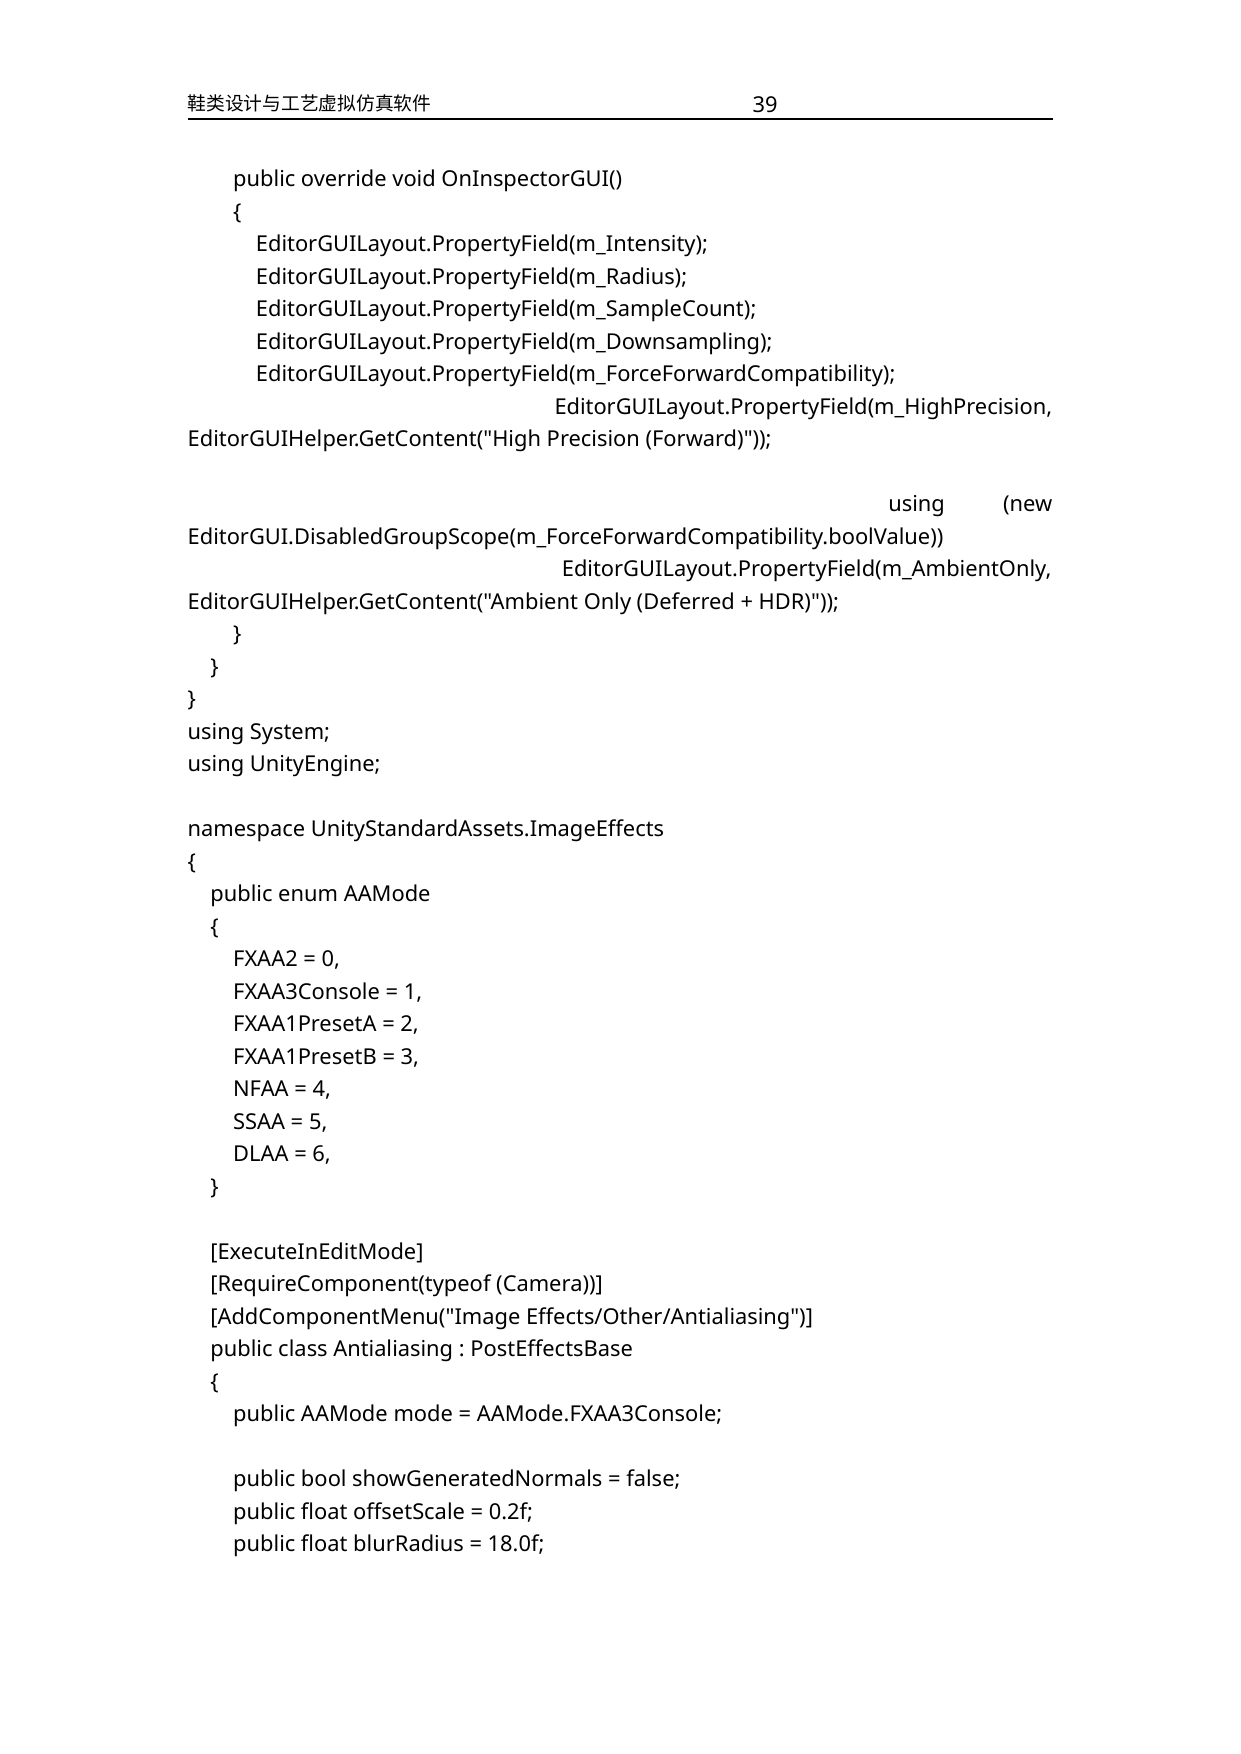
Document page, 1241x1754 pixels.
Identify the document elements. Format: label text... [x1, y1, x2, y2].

text { [187, 1364, 1053, 1397]
text } [187, 682, 1053, 714]
text { [187, 194, 1053, 227]
text using (new EditorGUI.DisabledGroupScope(m_ForceForwardCompatibility.boolValue)) [187, 487, 1053, 552]
text } [187, 617, 1053, 649]
text using UnityEngine; [187, 747, 1053, 779]
text public override void OnInspectorGUI() [187, 162, 1053, 194]
text public float offsetScale = 0.2f; [187, 1494, 1053, 1527]
text } [187, 1169, 1053, 1202]
text FXAA3Console = 1, [187, 974, 1053, 1007]
text namespace UnityStandardAssets.ImageEffects [187, 812, 1053, 844]
text } [187, 649, 1053, 682]
text { [187, 844, 1053, 877]
text FXAA1PresetA = 2, [187, 1007, 1053, 1039]
text EditorGUILayout.PropertyField(m_HighPrecision, EditorGUIHelper.GetContent("High Precision (Forward)")); [187, 389, 1053, 454]
text SSAA = 5, [187, 1104, 1053, 1137]
text EditorGUILayout.PropertyField(m_Intensity); [187, 227, 1053, 259]
text EditorGUILayout.PropertyField(m_SampleCount); [187, 292, 1053, 324]
text FXAA1PresetB = 3, [187, 1039, 1053, 1072]
text EditorGUILayout.PropertyField(m_Radius); [187, 259, 1053, 292]
text using System; [187, 714, 1053, 747]
text [AddComponentMenu("Image Effects/Other/Antialiasing")] [187, 1299, 1053, 1332]
text public class Antialiasing : PostEffectsBase [187, 1332, 1053, 1364]
text [RequireComponent(typeof (Camera))] [187, 1267, 1053, 1299]
text EditorGUILayout.PropertyField(m_AmbientOnly, EditorGUIHelper.GetContent("Ambient Only (Deferred + HDR)")); [187, 552, 1053, 617]
text NFAA = 4, [187, 1072, 1053, 1104]
text public enum AAMode [187, 877, 1053, 909]
text [ExecuteInEditMode] [187, 1234, 1053, 1267]
text EditorGUILayout.PropertyField(m_Downsampling); [187, 324, 1053, 357]
text { [187, 909, 1053, 942]
text DLAA = 6, [187, 1137, 1053, 1169]
text public AAMode mode = AAMode.FXAA3Console; [187, 1397, 1053, 1429]
text FXAA2 = 0, [187, 942, 1053, 974]
text public bool showGeneratedNormals = false; [187, 1462, 1053, 1494]
text public float blurRadius = 18.0f; [187, 1527, 1053, 1559]
text EditorGUILayout.PropertyField(m_ForceForwardCompatibility); [187, 357, 1053, 389]
